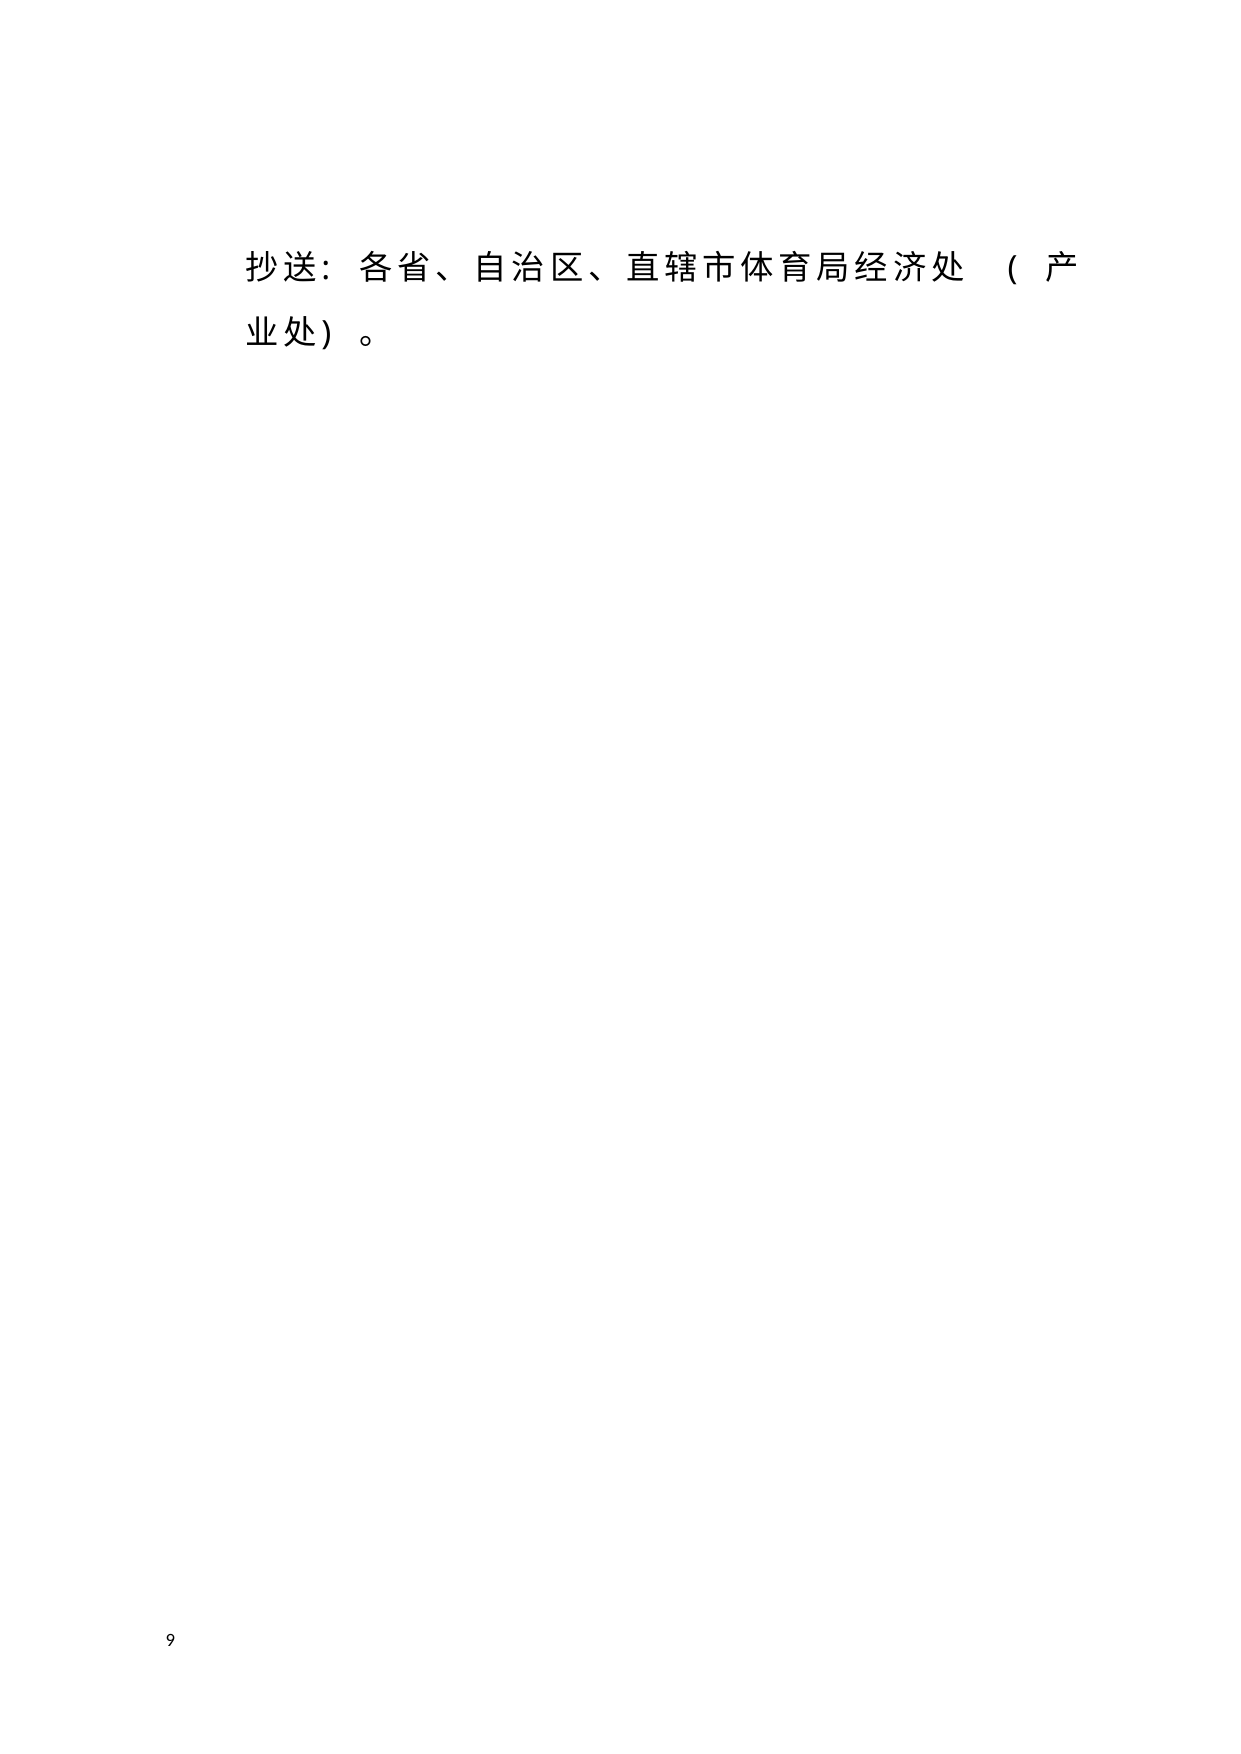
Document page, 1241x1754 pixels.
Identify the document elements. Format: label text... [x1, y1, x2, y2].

text 抄送:各省、自治区、直辖市体育局经济处 (产业处)。 [210, 233, 1083, 363]
